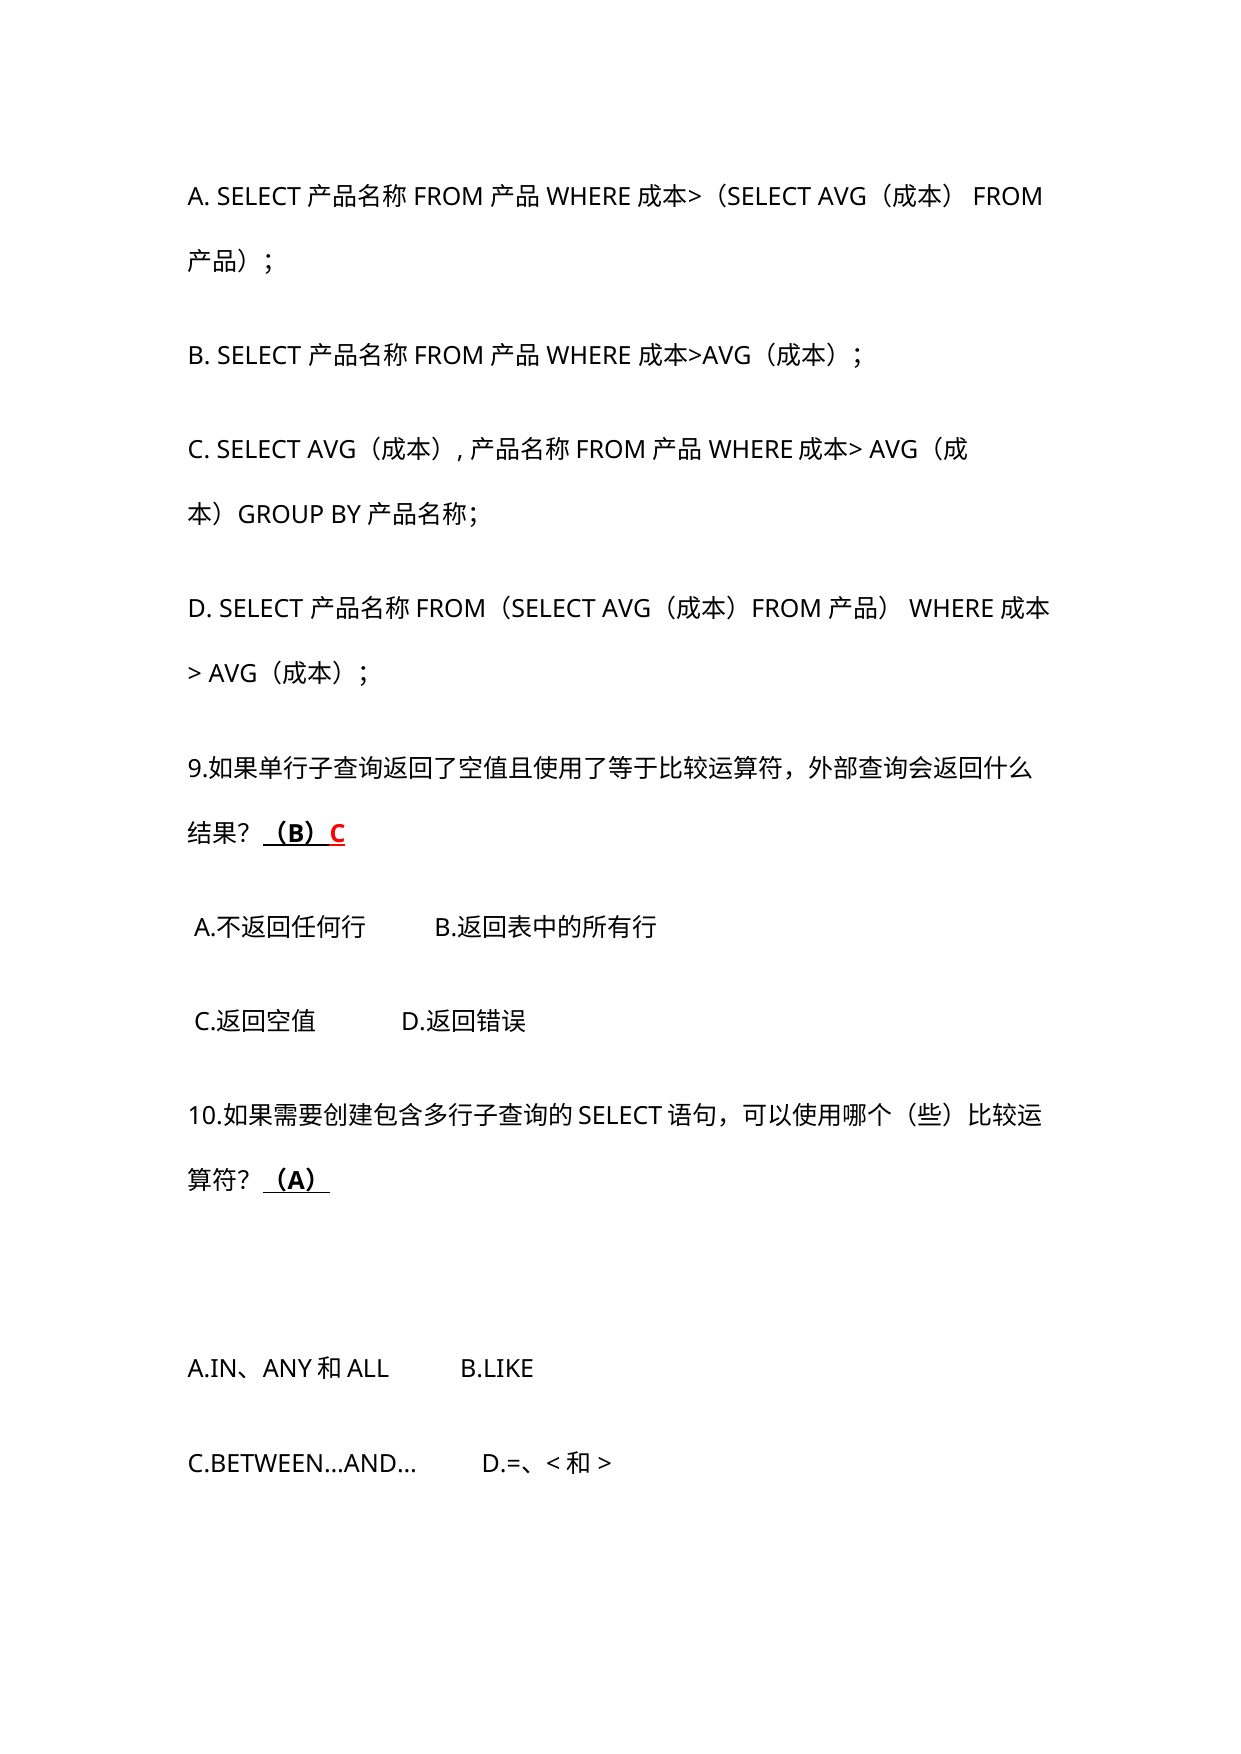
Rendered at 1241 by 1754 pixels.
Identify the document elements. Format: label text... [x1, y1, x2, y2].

text B. SELECT 产品名称 FROM 产品 WHERE 成本>AVG（成本）； [187, 321, 1053, 386]
text C.返回空值 D.返回错误 [187, 987, 1053, 1052]
text 10.如果需要创建包含多行子查询的SELECT语句，可以使用哪个（些）比较运算符？（A） [187, 1081, 1053, 1211]
text A.不返回任何行 B.返回表中的所有行 [187, 893, 1053, 958]
text D. SELECT 产品名称 FROM（SELECT AVG（成本）FROM 产品） WHERE 成本> AVG（成本）； [187, 574, 1053, 704]
text 9.如果单行子查询返回了空值且使用了等于比较运算符，外部查询会返回什么结果？（B）C [187, 734, 1053, 864]
text A. SELECT 产品名称 FROM 产品 WHERE 成本>（SELECT AVG（成本） FROM 产品）； [187, 162, 1053, 292]
text C.BETWEEN…AND… D.=、< 和 > [187, 1429, 1053, 1494]
text A.IN、ANY和ALL B.LIKE [187, 1334, 1053, 1399]
text C. SELECT AVG（成本）, 产品名称 FROM 产品 WHERE成本> AVG（成本）GROUP BY 产品名称； [187, 415, 1053, 545]
